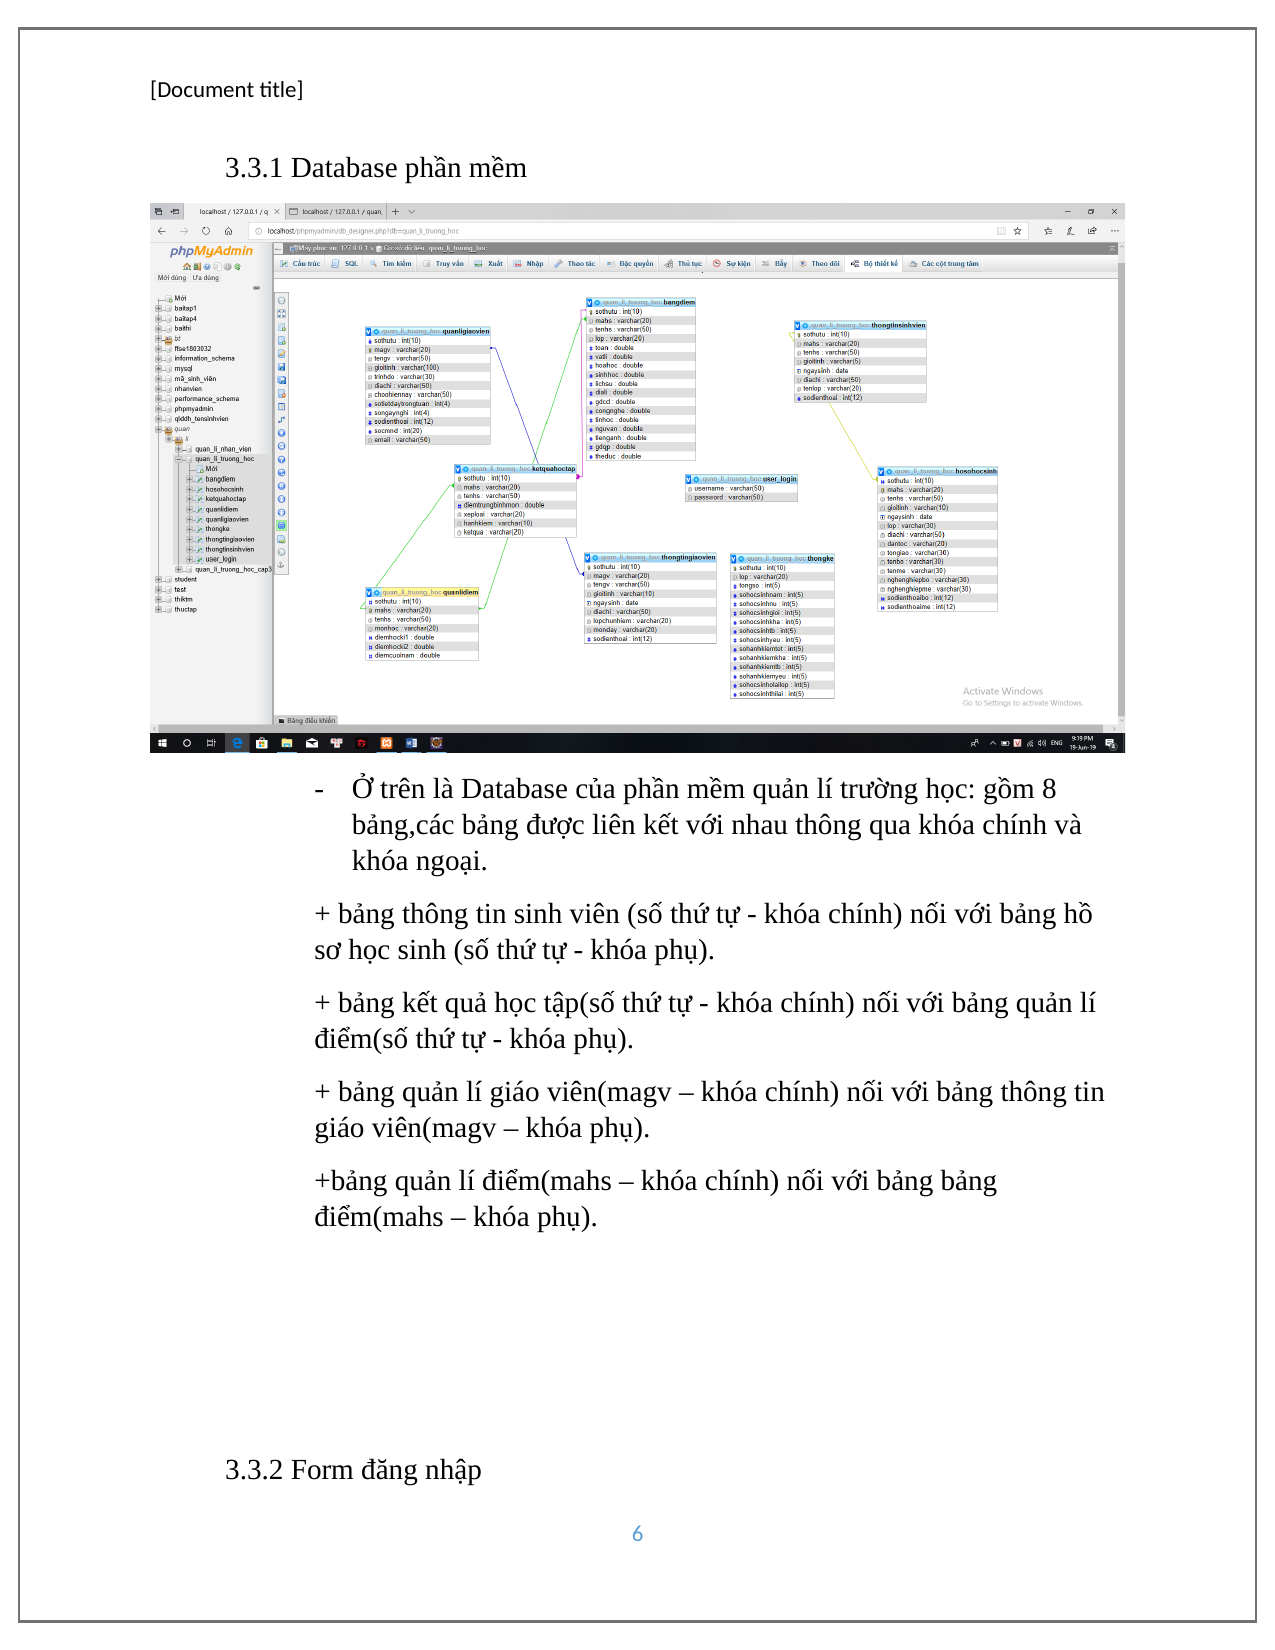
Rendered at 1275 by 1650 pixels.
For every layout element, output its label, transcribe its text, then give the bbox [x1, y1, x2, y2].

text + bảng kết quả học tập(số thứ tự - khóa chính) nối với bảng quản lí điểm(số thứ tự - khóa phụ). [314, 985, 1125, 1055]
text +bảng quản lí điểm(mahs – khóa chính) nối với bảng bảng điểm(mahs – khóa phụ). [314, 1163, 1125, 1233]
list Ở trên là Database của phần mềm quản lí trường học: gồm 8 bảng,các bảng được liên kết với nhau thông qua khóa chính và khóa ngoại. [314, 771, 1125, 877]
text 3.3.1 Database phần mềm [150, 150, 1125, 184]
text + bảng thông tin sinh viên (số thứ tự - khóa chính) nối với bảng hồ sơ học sinh (số thứ tự - khóa phụ). [314, 896, 1125, 966]
text + bảng quản lí giáo viên(magv – khóa chính) nối với bảng thông tin giáo viên(magv – khóa phụ). [314, 1074, 1125, 1144]
picture [150, 203, 1125, 753]
text 3.3.2 Form đăng nhập [150, 1452, 1125, 1485]
